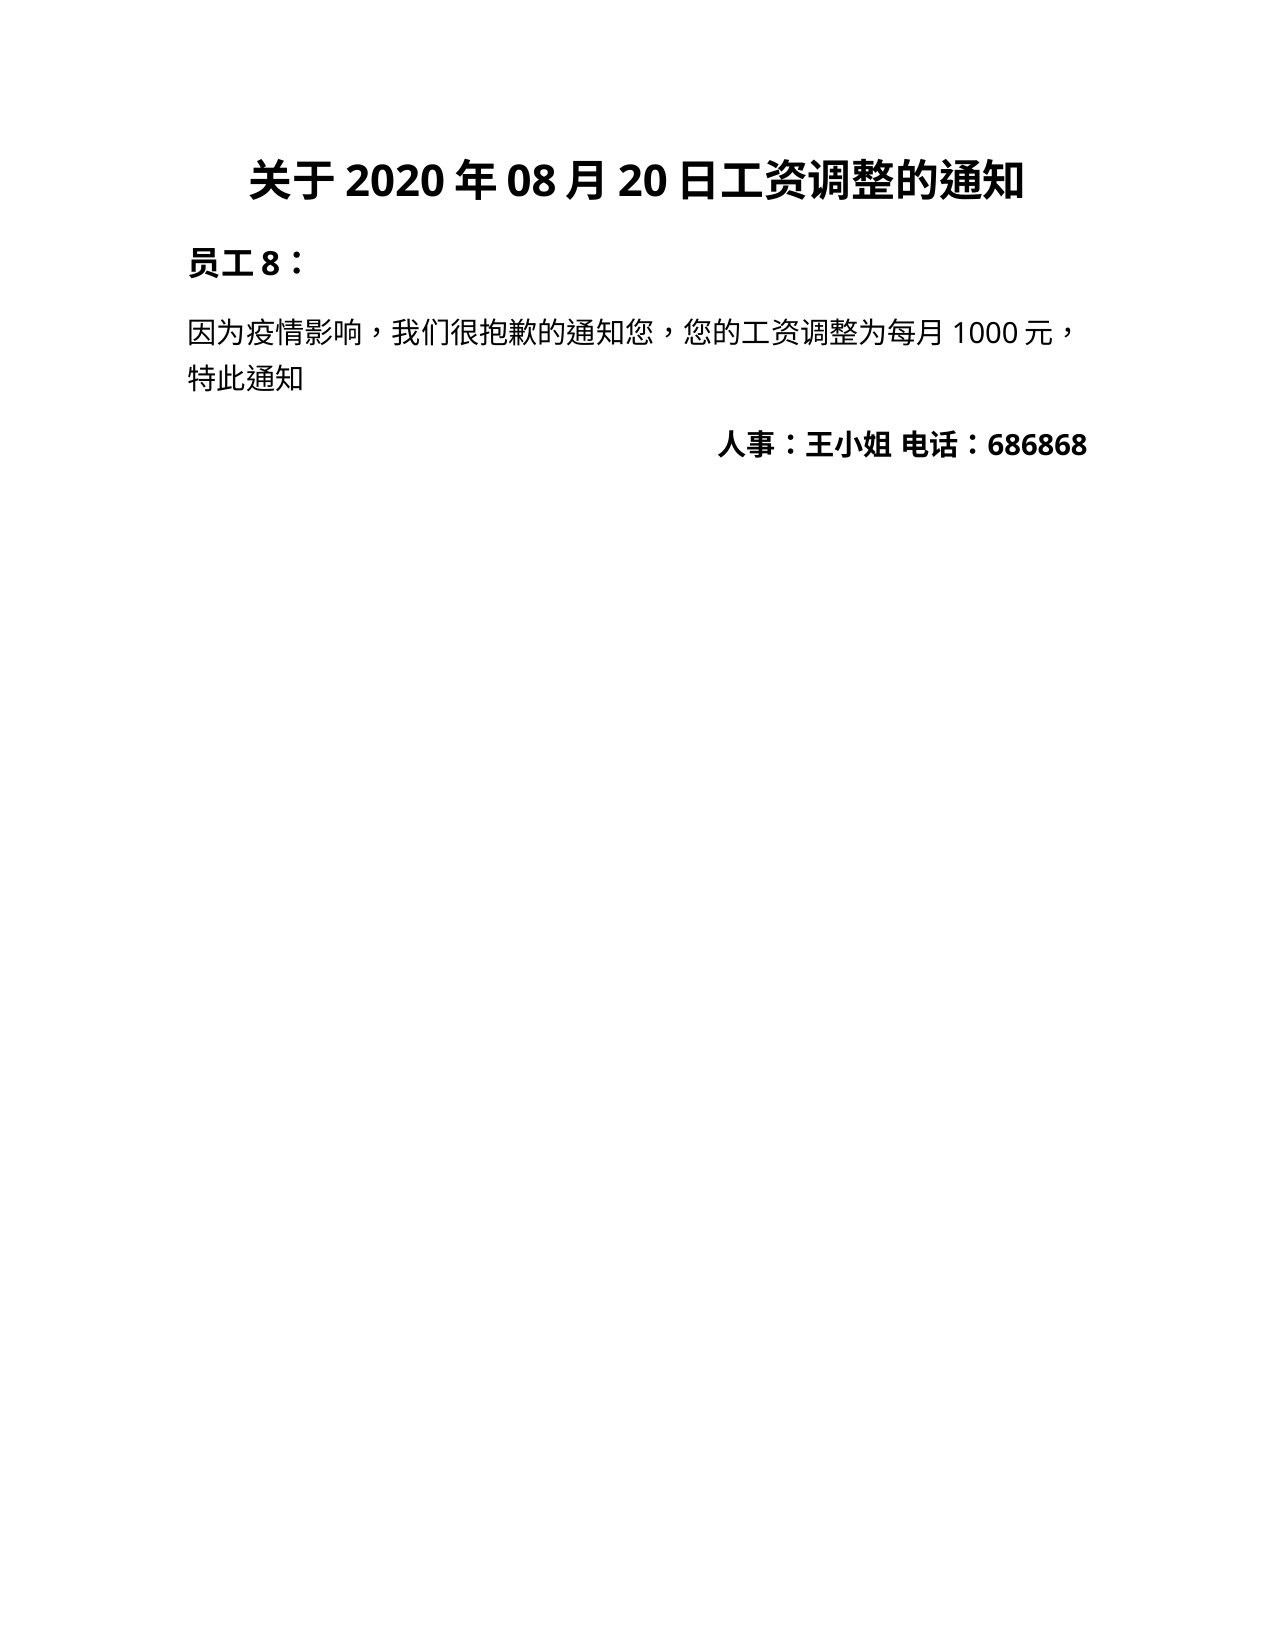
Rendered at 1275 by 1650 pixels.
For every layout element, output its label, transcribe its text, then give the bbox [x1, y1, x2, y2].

text 因为疫情影响，我们很抱歉的通知您，您的工资调整为每月1000元，特此通知 [187, 312, 1087, 398]
text 人事：王小姐 电话：686868 [187, 424, 1087, 464]
text 关于2020年08月20日工资调整的通知 [187, 150, 1087, 209]
text 员工8： [187, 239, 1087, 285]
